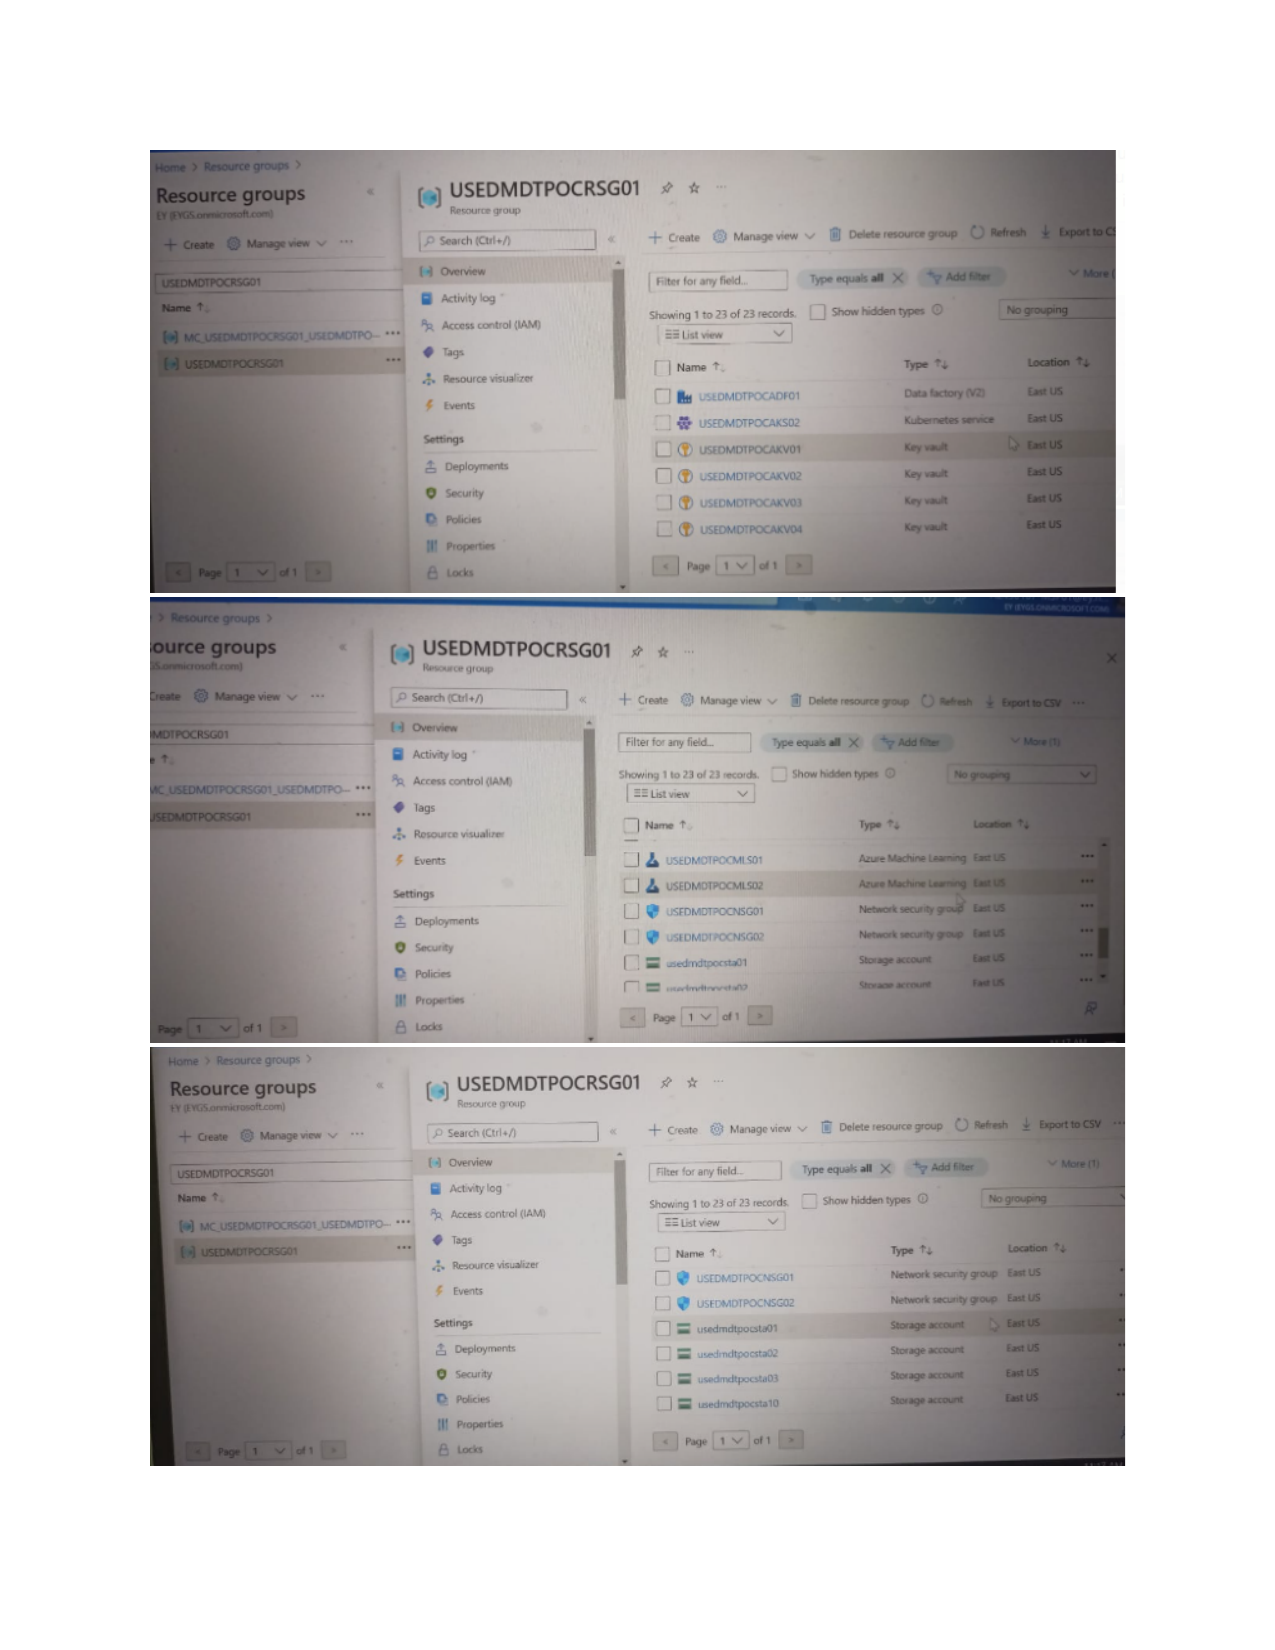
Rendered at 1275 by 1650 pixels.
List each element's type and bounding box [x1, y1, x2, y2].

picture [150, 1047, 1125, 1466]
picture [150, 150, 1125, 593]
picture [150, 597, 1125, 1043]
